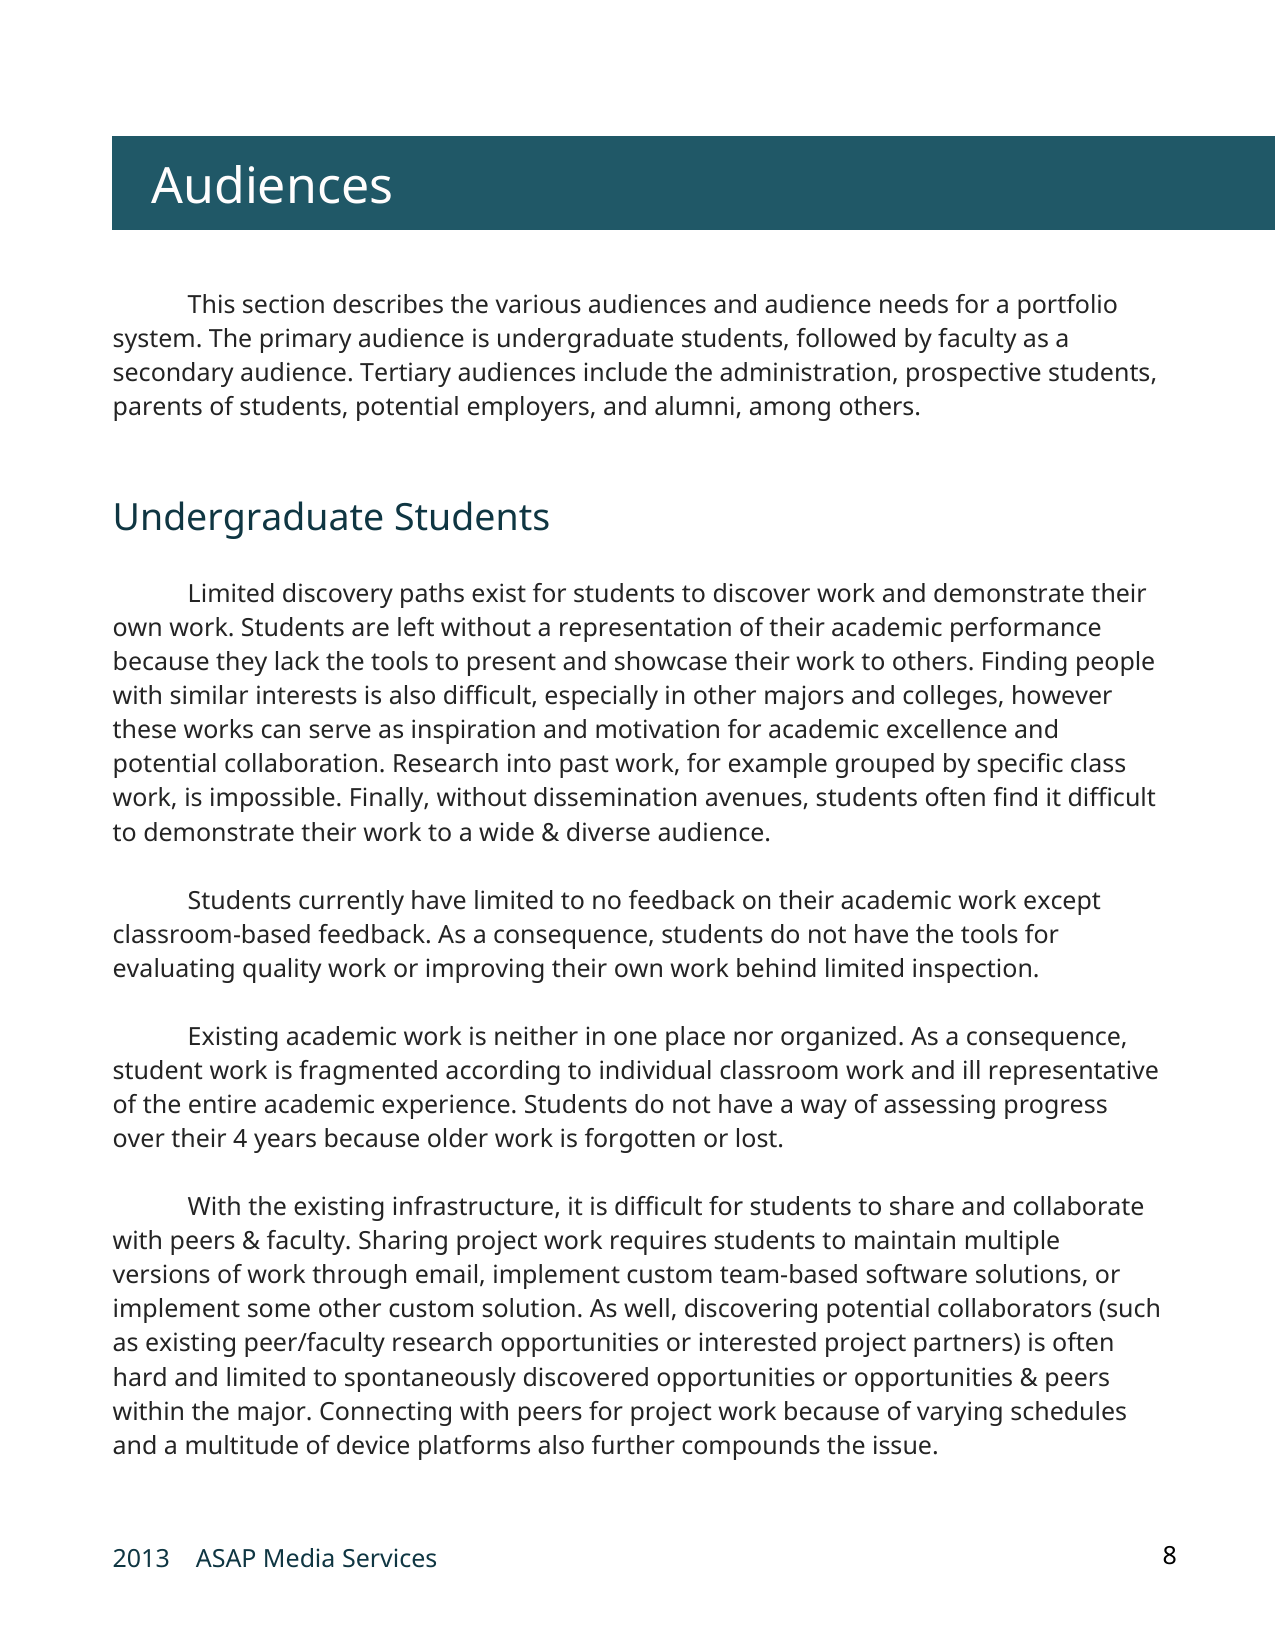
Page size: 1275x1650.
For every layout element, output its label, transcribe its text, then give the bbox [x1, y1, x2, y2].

text This section describes the various audiences and audience needs for a portfolio system. The primary audience is undergraduate students, followed by faculty as a secondary audience. Tertiary audiences include the administration, prospective students, parents of students, potential employers, and alumni, among others. [112, 286, 1162, 422]
text Limited discovery paths exist for students to discover work and demonstrate their own work. Students are left without a representation of their academic performance because they lack the tools to present and showcase their work to others. Finding people with similar interests is also difficult, especially in other majors and colleges, however these works can serve as inspiration and motivation for academic excellence and potential collaboration. Research into past work, for example grouped by specific class work, is impossible. Finally, without dissemination avenues, students often find it difficult to demonstrate their work to a wide & diverse audience. [112, 576, 1162, 848]
text Students currently have limited to no feedback on their academic work except classroom-based feedback. As a consequence, students do not have the tools for evaluating quality work or improving their own work behind limited inspection. [112, 882, 1162, 984]
text Undergraduate Students [112, 491, 1162, 542]
text Existing academic work is neither in one place nor organized. As a consequence, student work is fragmented according to individual classroom work and ill representative of the entire academic experience. Students do not have a way of assessing progress over their 4 years because older work is forgotten or lost. [112, 1018, 1162, 1155]
text Audiences [112, 150, 1162, 218]
